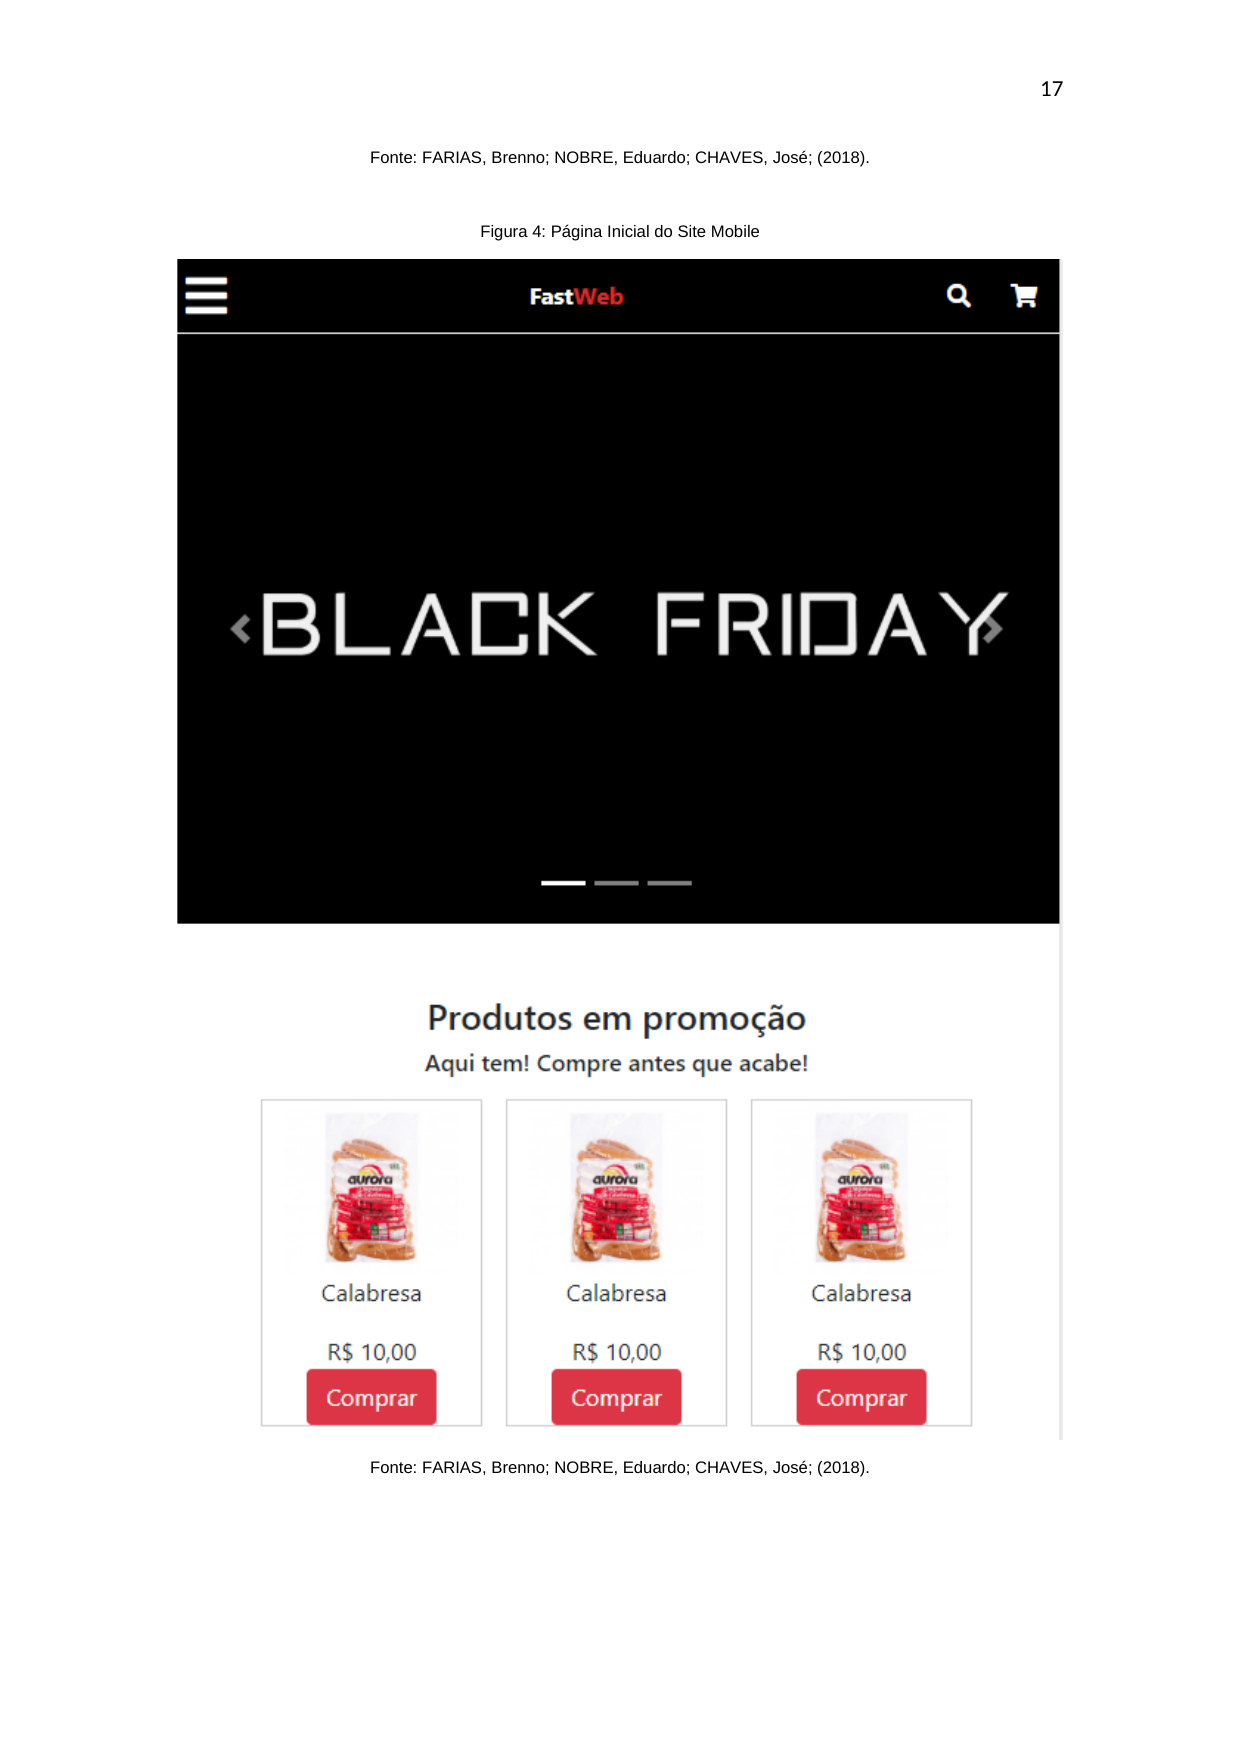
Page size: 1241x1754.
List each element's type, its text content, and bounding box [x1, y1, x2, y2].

text Fonte: FARIAS, Brenno; NOBRE, Eduardo; CHAVES, José; (2018). [177, 1458, 1063, 1477]
text Figura 4: Página Inicial do Site Mobile [177, 222, 1063, 241]
picture [177, 259, 1064, 1440]
text Fonte: FARIAS, Brenno; NOBRE, Eduardo; CHAVES, José; (2018). [177, 148, 1063, 167]
